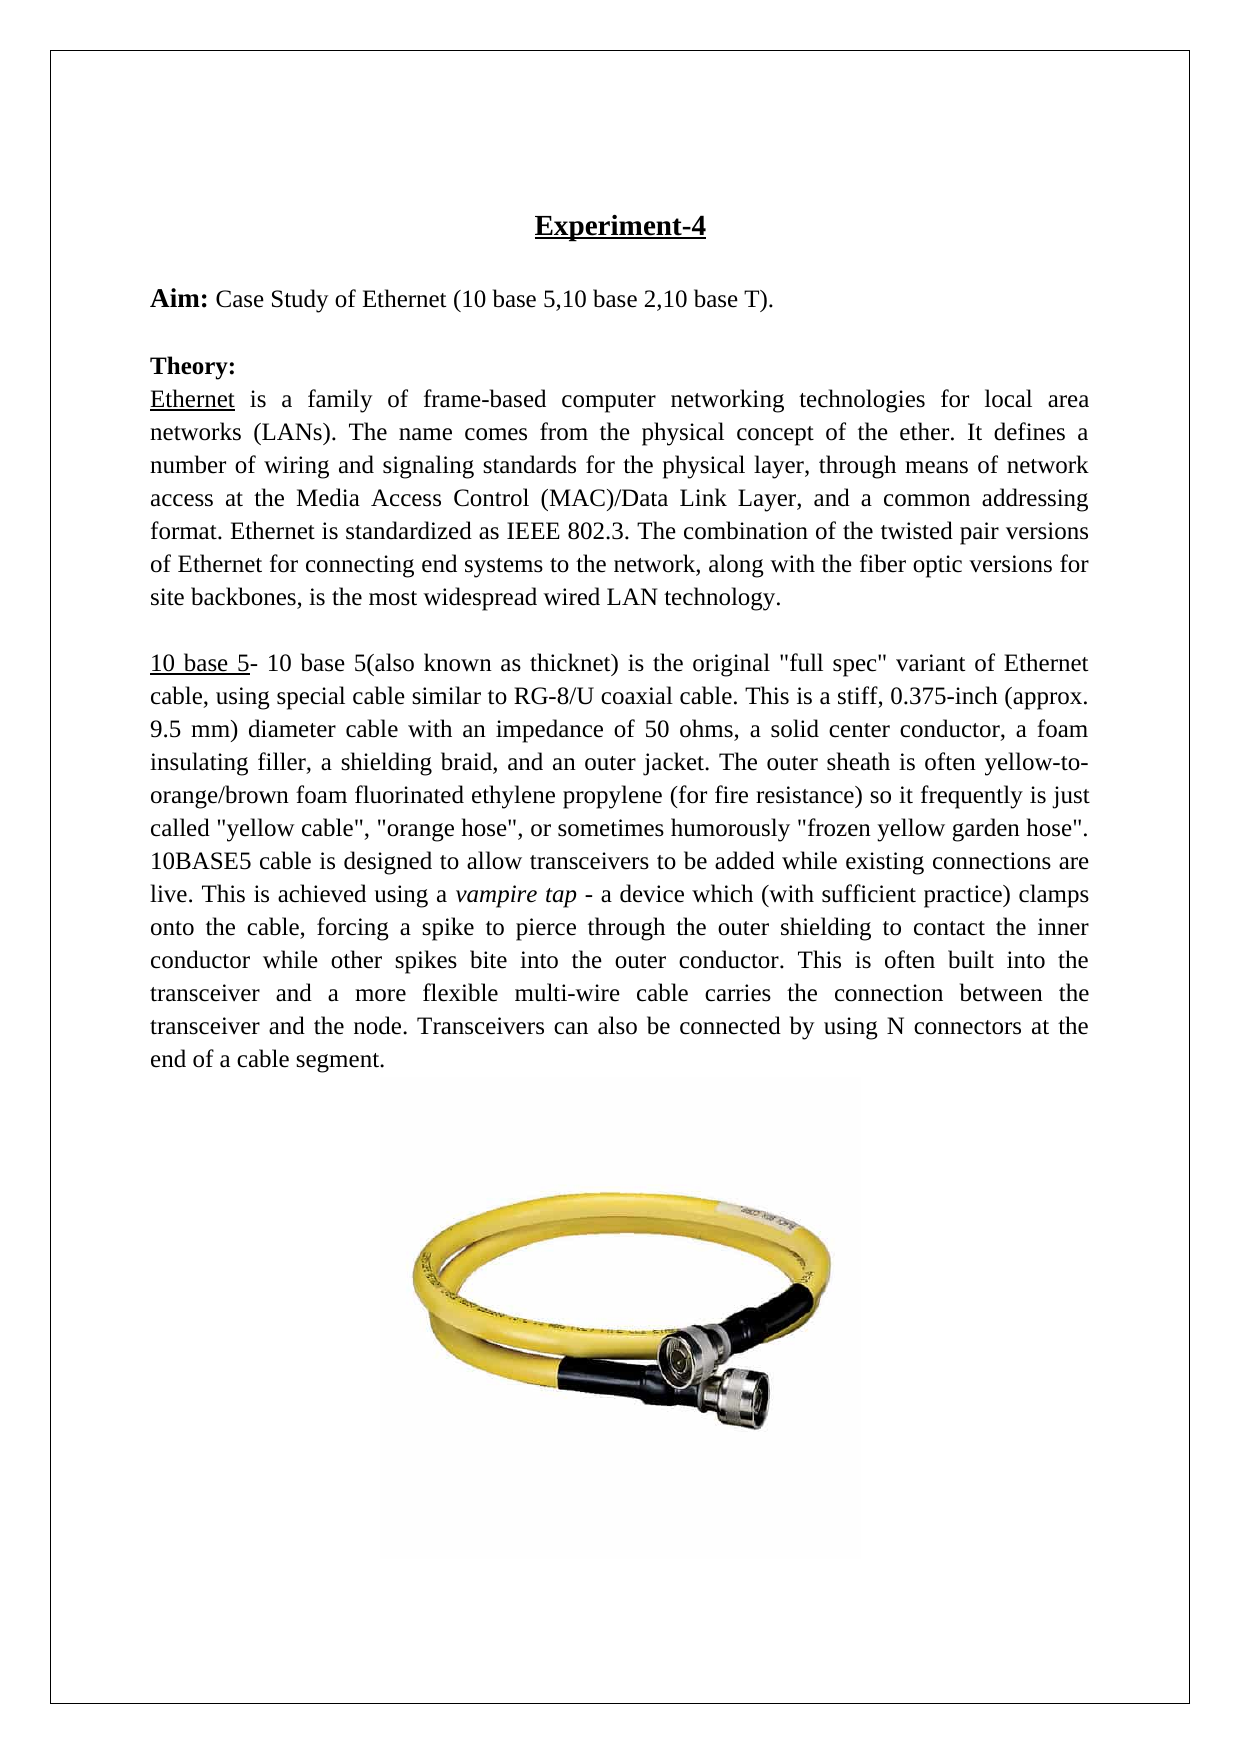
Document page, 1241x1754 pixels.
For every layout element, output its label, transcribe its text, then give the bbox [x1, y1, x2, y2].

text Experiment-4 [150, 208, 1090, 242]
text Aim: Case Study of Ethernet (10 base 5,10 base 2,10 base T). [150, 282, 1090, 313]
text Ethernet is a family of frame-based computer networking technologies for local area networks (LANs). The name comes from the physical concept of the ether. It defines a number of wiring and signaling standards for the physical layer, through means of network access at the Media Access Control (MAC)/Data Link Layer, and a common addressing format. Ethernet is standardized as IEEE 802.3. The combination of the twisted pair versions of Ethernet for connecting end systems to the network, along with the fiber optic versions for site backbones, is the most widespread wired LAN technology. [150, 384, 1090, 611]
text 10 base 5- 10 base 5(also known as thicknet) is the original "full spec" variant of Ethernet cable, using special cable similar to RG-8/U coaxial cable. This is a stiff, 0.375-inch (approx. 9.5 mm) diameter cable with an impedance of 50 ohms, a solid center conductor, a foam insulating filler, a shielding braid, and an outer jacket. The outer sheath is often yellow-to-orange/brown foam fluorinated ethylene propylene (for fire resistance) so it frequently is just called "yellow cable", "orange hose", or sometimes humorously "frozen yellow garden hose". 10BASE5 cable is designed to allow transceivers to be added while existing connections are live. This is achieved using a vampire tap - a device which (with sufficient practice) clamps onto the cable, forcing a spike to pierce through the outer shielding to contact the inner conductor while other spikes bite into the outer conductor. This is often built into the transceiver and a more flexible multi-wire cable carries the connection between the transceiver and the node. Transceivers can also be connected by using N connectors at the end of a cable segment. [150, 648, 1090, 1073]
picture [379, 1077, 861, 1559]
text Theory: [150, 351, 1090, 380]
